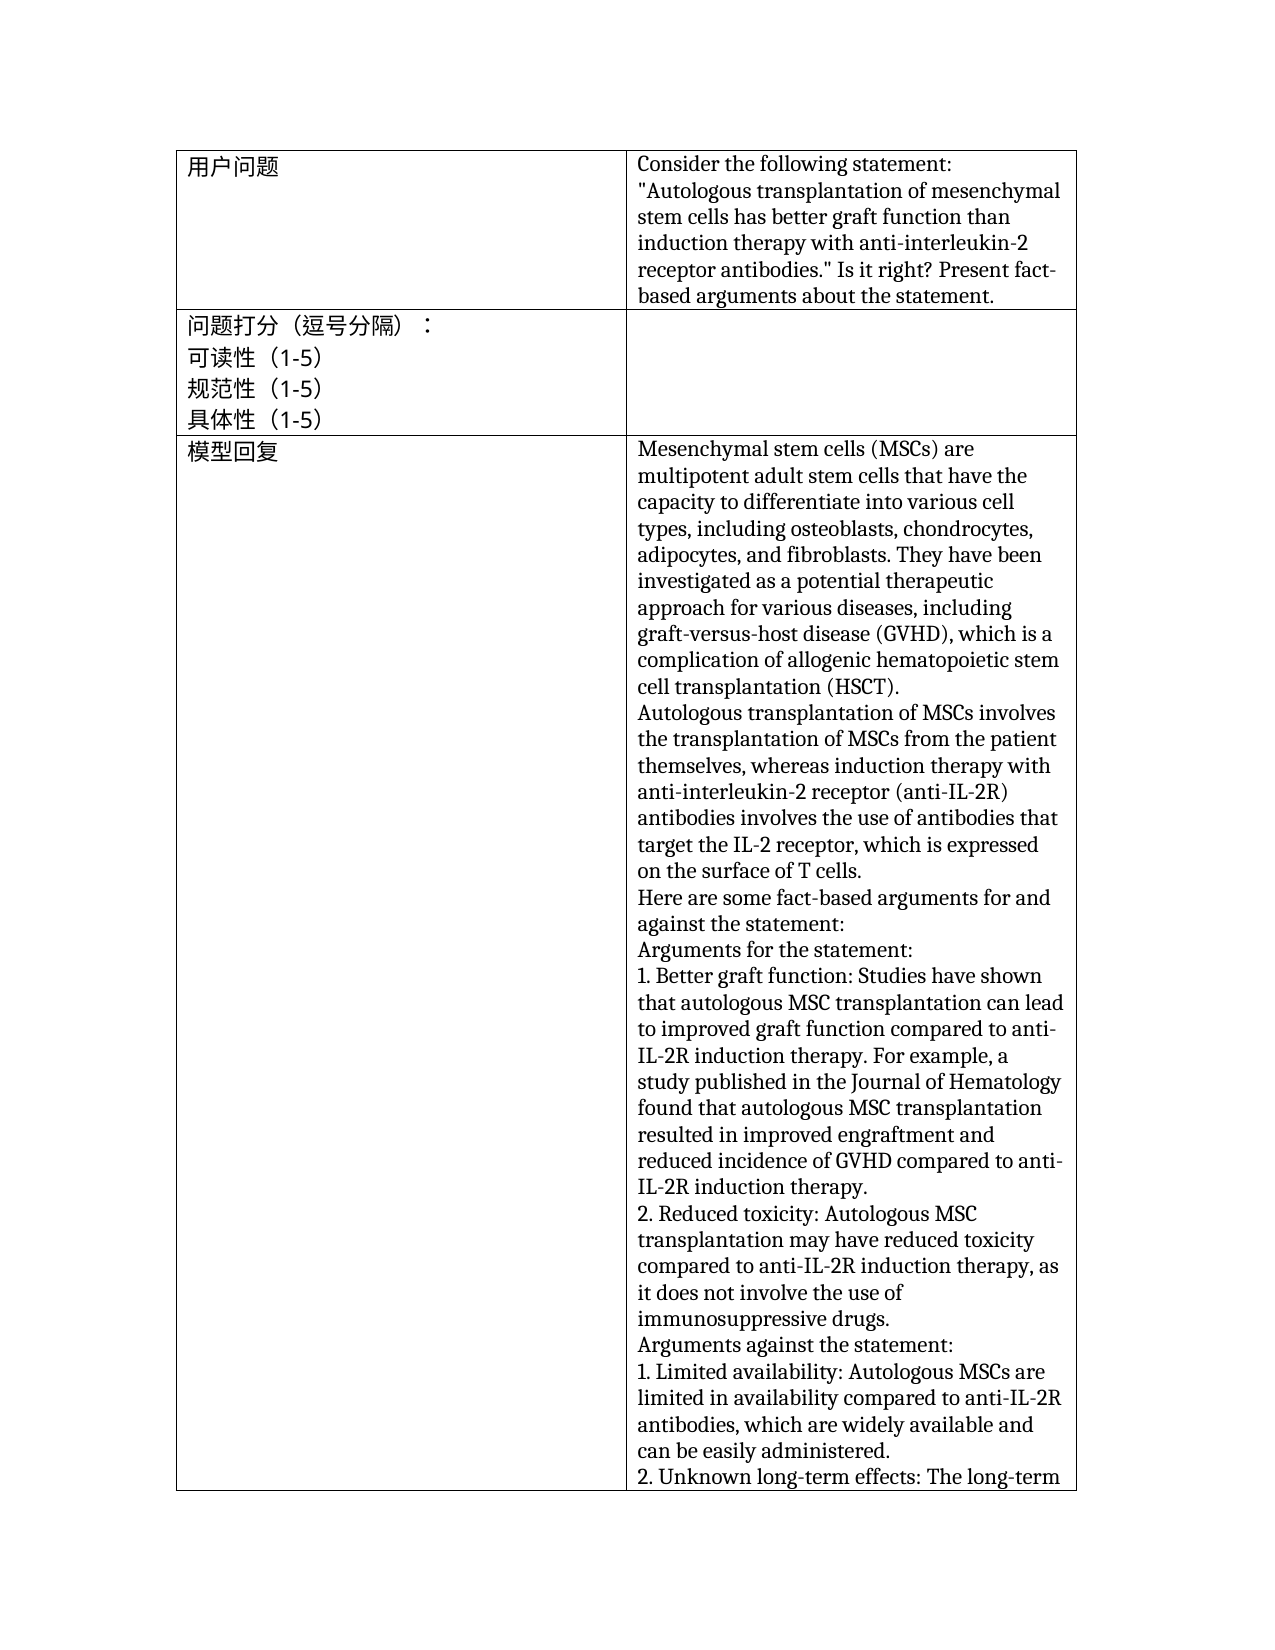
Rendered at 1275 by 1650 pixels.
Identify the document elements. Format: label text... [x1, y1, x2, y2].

table_cell [627, 310, 1076, 435]
table_cell Consider the following statement: "Autologous transplantation of mesenchymal stem cells has better graft function than induction therapy with anti-interleukin-2 receptor antibodies." Is it right? Present fact-based arguments about the statement. [627, 151, 1076, 309]
table_cell 问题打分（逗号分隔）： 可读性（1-5） 规范性（1-5） 具体性（1-5） [177, 310, 626, 435]
table_cell 模型回复 [177, 436, 626, 1490]
table_cell 用户问题 [177, 151, 626, 309]
